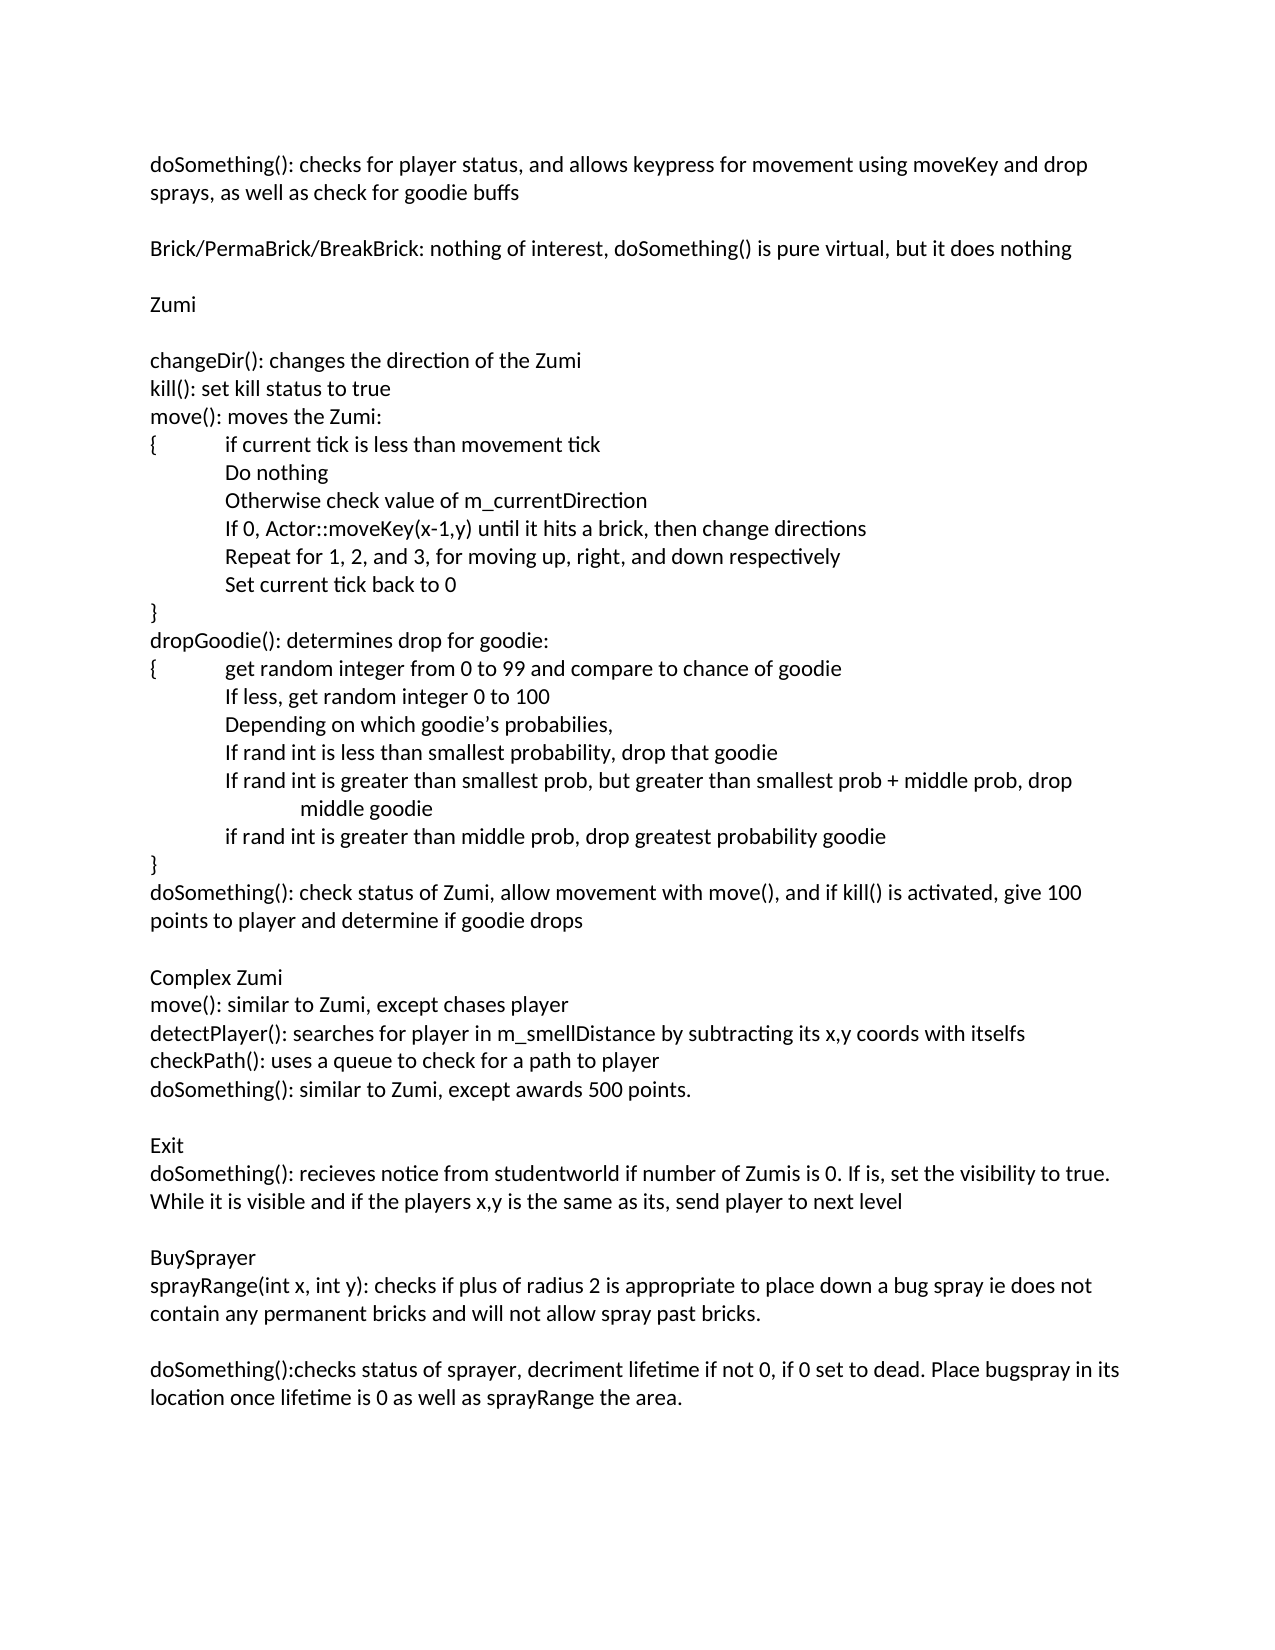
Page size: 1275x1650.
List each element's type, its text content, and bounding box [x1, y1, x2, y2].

text Set current tick back to 0 [150, 570, 1125, 598]
text doSomething(): similar to Zumi, except awards 500 points. [150, 1075, 1125, 1103]
text move(): moves the Zumi: [150, 402, 1125, 430]
text If 0, Actor::moveKey(x-1,y) until it hits a brick, then change directions [150, 514, 1125, 542]
text { get random integer from 0 to 99 and compare to chance of goodie [150, 654, 1125, 682]
text detectPlayer(): searches for player in m_smellDistance by subtracting its x,y coords with itselfs [150, 1019, 1125, 1047]
text dropGoodie(): determines drop for goodie: [150, 626, 1125, 654]
text checkPath(): uses a queue to check for a path to player [150, 1047, 1125, 1075]
text changeDir(): changes the direction of the Zumi [150, 346, 1125, 374]
text doSomething(): checks for player status, and allows keypress for movement using moveKey and drop sprays, as well as check for goodie buffs [150, 150, 1125, 206]
text If less, get random integer 0 to 100 [150, 682, 1125, 710]
text If rand int is less than smallest probability, drop that goodie [150, 738, 1125, 766]
text BuySprayer [150, 1243, 1125, 1271]
text Brick/PermaBrick/BreakBrick: nothing of interest, doSomething() is pure virtual, but it does nothing [150, 234, 1125, 262]
text move(): similar to Zumi, except chases player [150, 991, 1125, 1019]
text If rand int is greater than smallest prob, but greater than smallest prob + middle prob, drop [150, 766, 1125, 794]
text sprayRange(int x, int y): checks if plus of radius 2 is appropriate to place down a bug spray ie does not contain any permanent bricks and will not allow spray past bricks. [150, 1271, 1125, 1327]
text Repeat for 1, 2, and 3, for moving up, right, and down respectively [150, 542, 1125, 570]
text } [150, 851, 1125, 878]
text if rand int is greater than middle prob, drop greatest probability goodie [150, 822, 1125, 851]
text Do nothing [150, 458, 1125, 486]
text Exit [150, 1131, 1125, 1159]
text doSomething():checks status of sprayer, decriment lifetime if not 0, if 0 set to dead. Place bugspray in its location once lifetime is 0 as well as sprayRange the area. [150, 1355, 1125, 1411]
text } [150, 598, 1125, 626]
text middle goodie [225, 794, 1125, 822]
text doSomething(): check status of Zumi, allow movement with move(), and if kill() is activated, give 100 points to player and determine if goodie drops [150, 878, 1125, 934]
text { if current tick is less than movement tick [150, 430, 1125, 458]
text doSomething(): recieves notice from studentworld if number of Zumis is 0. If is, set the visibility to true. While it is visible and if the players x,y is the same as its, send player to next level [150, 1159, 1125, 1215]
text Depending on which goodie’s probabilies, [150, 710, 1125, 738]
text Complex Zumi [150, 963, 1125, 991]
text Otherwise check value of m_currentDirection [150, 486, 1125, 514]
text Zumi [150, 290, 1125, 318]
text kill(): set kill status to true [150, 374, 1125, 402]
